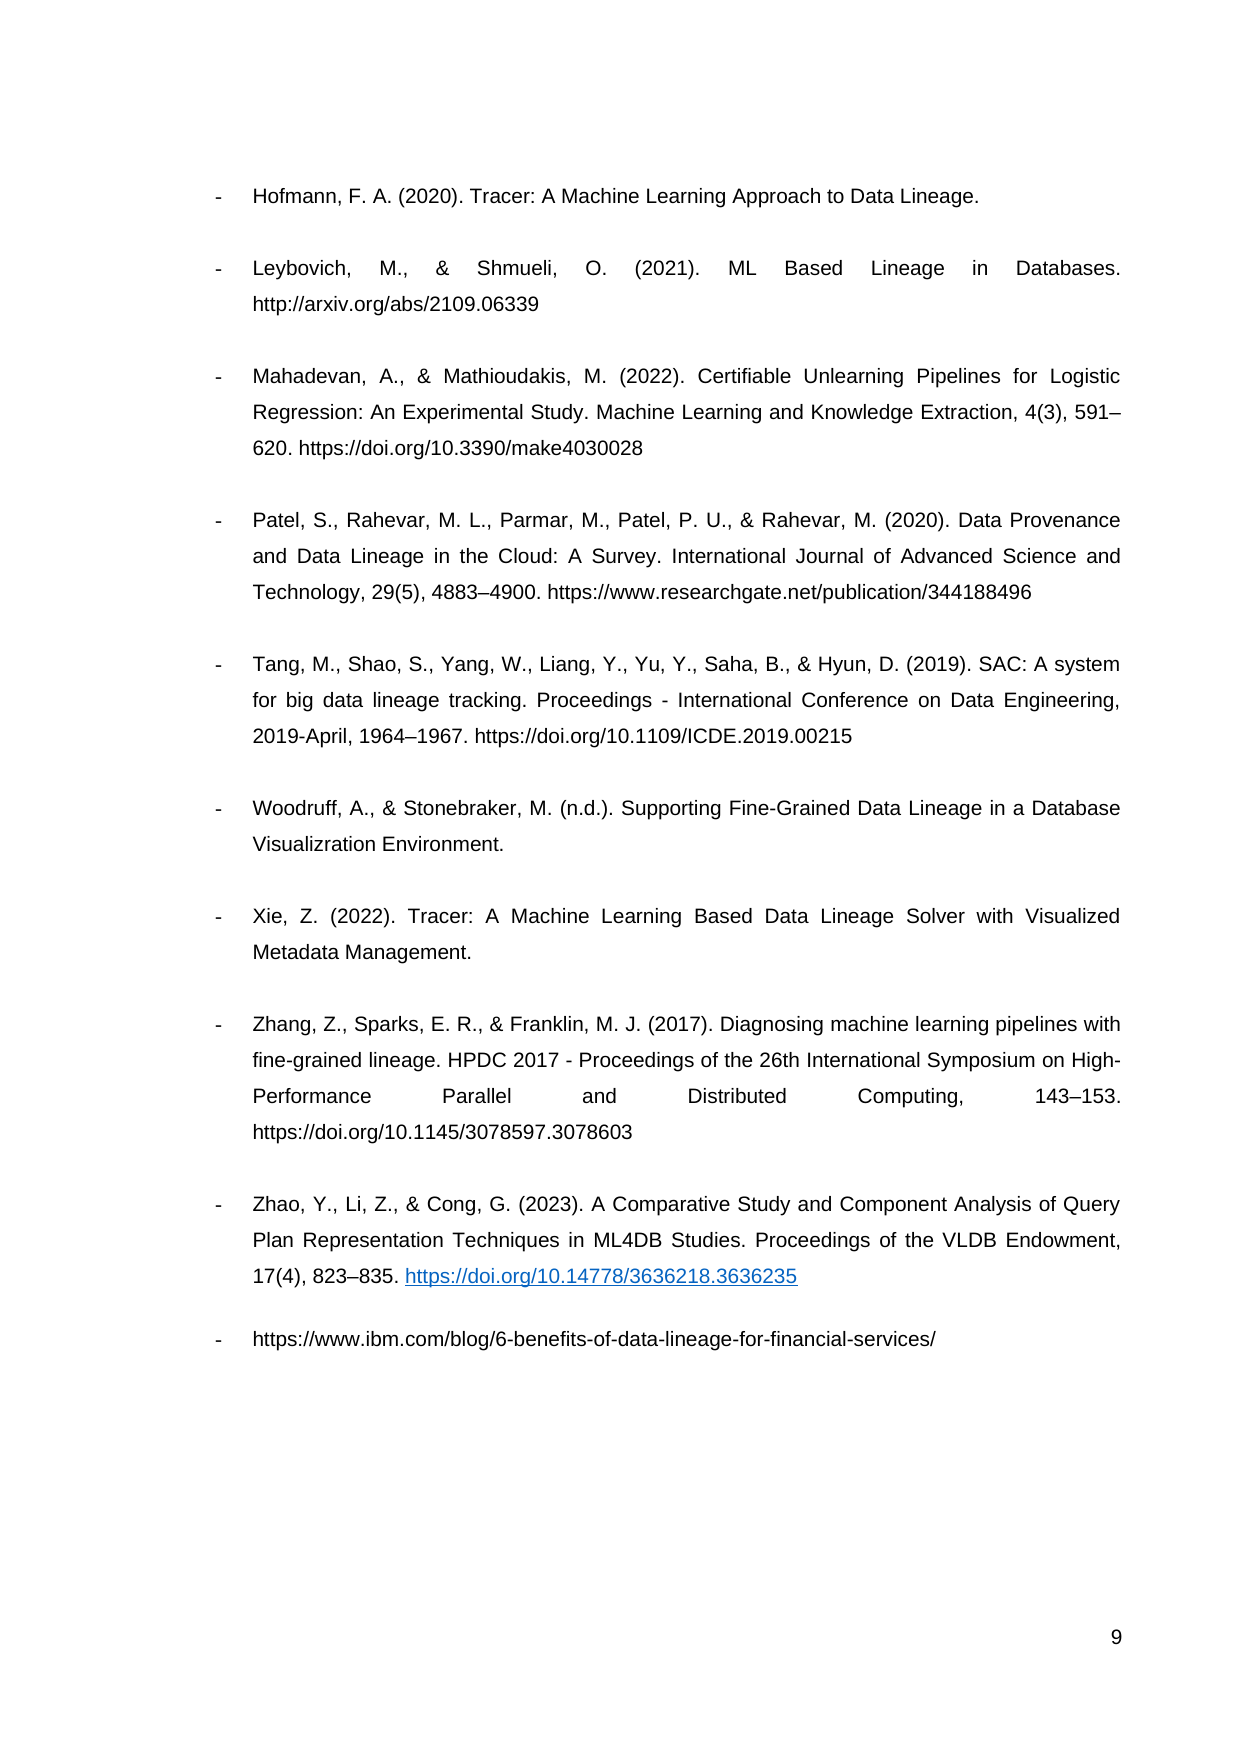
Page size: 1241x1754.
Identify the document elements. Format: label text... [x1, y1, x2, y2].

list Hofmann, F. A. (2020). Tracer: A Machine Learning Approach to Data Lineage. [215, 184, 1122, 208]
list Leybovich, M., & Shmueli, O. (2021). ML Based Lineage in Databases. http://arxiv.org/abs/2109.06339 [215, 256, 1122, 316]
list Patel, S., Rahevar, M. L., Parmar, M., Patel, P. U., & Rahevar, M. (2020). Data Provenance and Data Lineage in the Cloud: A Survey. International Journal of Advanced Science and Technology, 29(5), 4883–4900. https://www.researchgate.net/publication/344188496 [215, 508, 1122, 604]
list Xie, Z. (2022). Tracer: A Machine Learning Based Data Lineage Solver with Visualized Metadata Management. [215, 904, 1122, 964]
list https://www.ibm.com/blog/6-benefits-of-data-lineage-for-financial-services/ [215, 1327, 1122, 1351]
list Tang, M., Shao, S., Yang, W., Liang, Y., Yu, Y., Saha, B., & Hyun, D. (2019). SAC: A system for big data lineage tracking. Proceedings - International Conference on Data Engineering, 2019-April, 1964–1967. https://doi.org/10.1109/ICDE.2019.00215 [215, 652, 1122, 748]
list Zhang, Z., Sparks, E. R., & Franklin, M. J. (2017). Diagnosing machine learning pipelines with fine-grained lineage. HPDC 2017 - Proceedings of the 26th International Symposium on High-Performance Parallel and Distributed Computing, 143–153. https://doi.org/10.1145/3078597.3078603 [215, 1012, 1122, 1144]
list Mahadevan, A., & Mathioudakis, M. (2022). Certifiable Unlearning Pipelines for Logistic Regression: An Experimental Study. Machine Learning and Knowledge Extraction, 4(3), 591–620. https://doi.org/10.3390/make4030028 [215, 364, 1122, 460]
list Woodruff, A., & Stonebraker, M. (n.d.). Supporting Fine-Grained Data Lineage in a Database Visualizration Environment. [215, 796, 1122, 856]
list Zhao, Y., Li, Z., & Cong, G. (2023). A Comparative Study and Component Analysis of Query Plan Representation Techniques in ML4DB Studies. Proceedings of the VLDB Endowment, 17(4), 823–835. https://doi.org/10.14778/3636218.3636235 [215, 1192, 1122, 1288]
